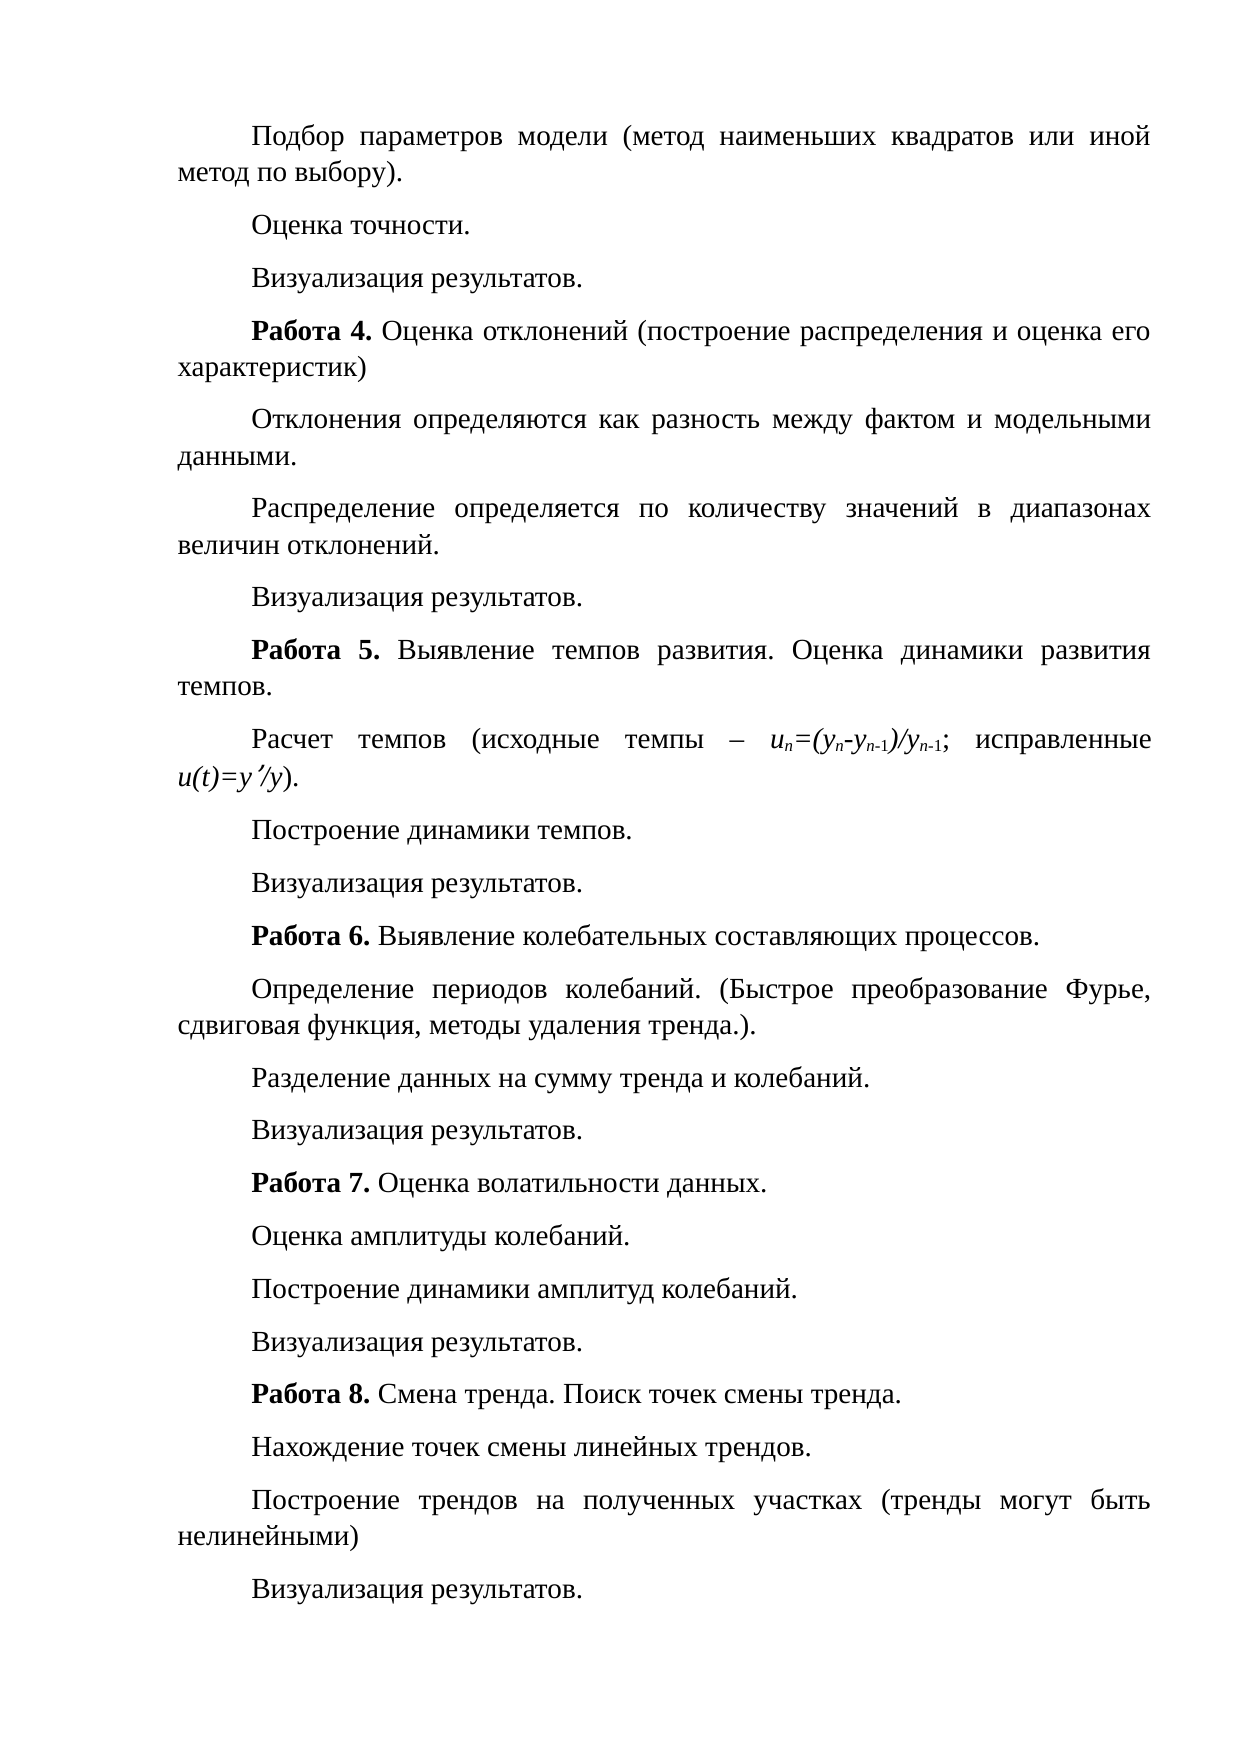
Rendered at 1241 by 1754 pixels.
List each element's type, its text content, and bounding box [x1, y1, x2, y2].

text Построение динамики амплитуд колебаний. [177, 1271, 1152, 1304]
text Построение динамики темпов. [177, 812, 1152, 846]
text Работа 6. Выявление колебательных составляющих процессов. [177, 918, 1152, 951]
text Нахождение точек смены линейных трендов. [177, 1429, 1152, 1463]
text Визуализация результатов. [177, 1571, 1152, 1605]
text Работа 4. Оценка отклонений (построение распределения и оценка его характеристик) [177, 313, 1152, 382]
text Построение трендов на полученных участках (тренды могут быть нелинейными) [177, 1482, 1152, 1552]
text Расчет темпов (исходные темпы – un=(yn-yn-1)/yn-1; исправленные u(t)=y’/y). [177, 721, 1152, 793]
text Работа 5. Выявление темпов развития. Оценка динамики развития темпов. [177, 632, 1152, 702]
text Визуализация результатов. [177, 865, 1152, 899]
text Распределение определяется по количеству значений в диапазонах величин отклонений. [177, 491, 1152, 560]
text Определение периодов колебаний. (Быстрое преобразование Фурье, сдвиговая функция, методы удаления тренда.). [177, 971, 1152, 1040]
text Работа 8. Смена тренда. Поиск точек смены тренда. [177, 1377, 1152, 1410]
text Разделение данных на сумму тренда и колебаний. [177, 1060, 1152, 1093]
text Работа 7. Оценка волатильности данных. [177, 1165, 1152, 1199]
text Визуализация результатов. [177, 579, 1152, 613]
text Оценка точности. [177, 207, 1152, 241]
text Визуализация результатов. [177, 1112, 1152, 1146]
text Оценка амплитуды колебаний. [177, 1218, 1152, 1252]
text Подбор параметров модели (метод наименьших квадратов или иной метод по выбору). [177, 118, 1152, 188]
text Визуализация результатов. [177, 260, 1152, 293]
text Отклонения определяются как разность между фактом и модельными данными. [177, 402, 1152, 471]
text Визуализация результатов. [177, 1324, 1152, 1357]
